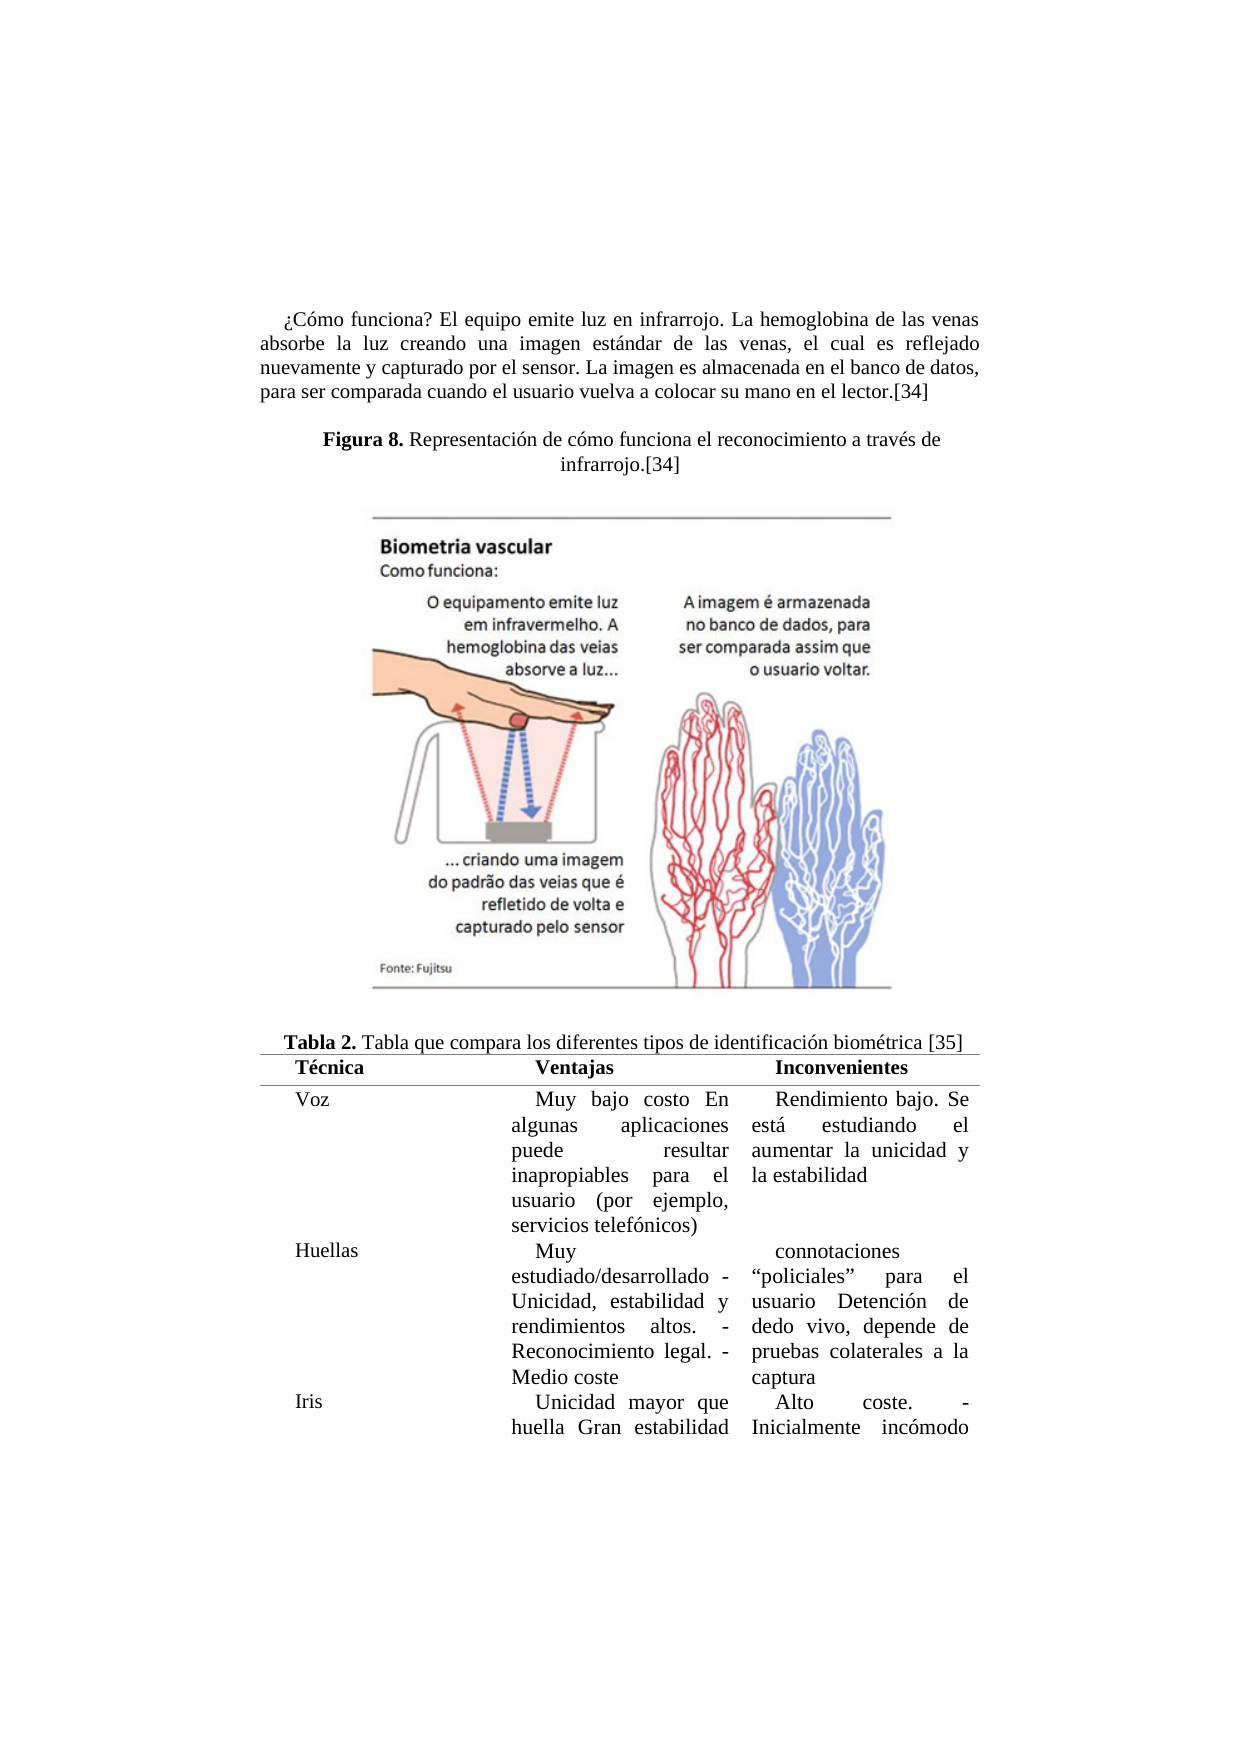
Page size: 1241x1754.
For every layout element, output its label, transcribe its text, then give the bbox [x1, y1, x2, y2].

table_cell connotaciones “policiales” para el usuario ­Detención de dedo vivo, depende de pruebas colaterales a la captura [740, 1238, 980, 1389]
text ¿Cómo funciona? El equipo emite luz en infrarrojo. La hemoglobina de las venas absorbe la luz creando una imagen estándar de las venas, el cual es reflejado nuevamente y capturado por el sensor. La imagen es almacenada en el banco de datos, para ser comparada cuando el usuario vuelva a colocar su mano en el lector.[34] [260, 307, 980, 403]
table_cell Voz [260, 1086, 500, 1238]
table_header Inconvenientes [740, 1055, 980, 1085]
table_header Técnica [260, 1055, 500, 1085]
table_cell Muy estudiado/desarrollado ­Unicidad, estabilidad y rendimientos altos. ­Reconocimiento legal. ­Medio coste [500, 1238, 740, 1389]
picture [353, 498, 910, 1008]
text Tabla 2. Tabla que compara los diferentes tipos de identificación biométrica [35] [260, 1030, 980, 1054]
text Figura 8. Representación de cómo funciona el reconocimiento a través de infrarrojo.[34] [260, 427, 980, 476]
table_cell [740, 1389, 980, 1439]
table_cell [500, 1389, 740, 1439]
table_cell Iris [260, 1389, 500, 1439]
table_cell Muy bajo costo ­En algunas aplicaciones puede resultar inapropiables para el usuario (por ejemplo, servicios telefónicos) [500, 1086, 740, 1238]
table_cell Huellas [260, 1238, 500, 1389]
table_cell Rendimiento bajo. ­Se está estudiando el aumentar la unicidad y la estabilidad [740, 1086, 980, 1238]
table_header Ventajas [500, 1055, 740, 1085]
